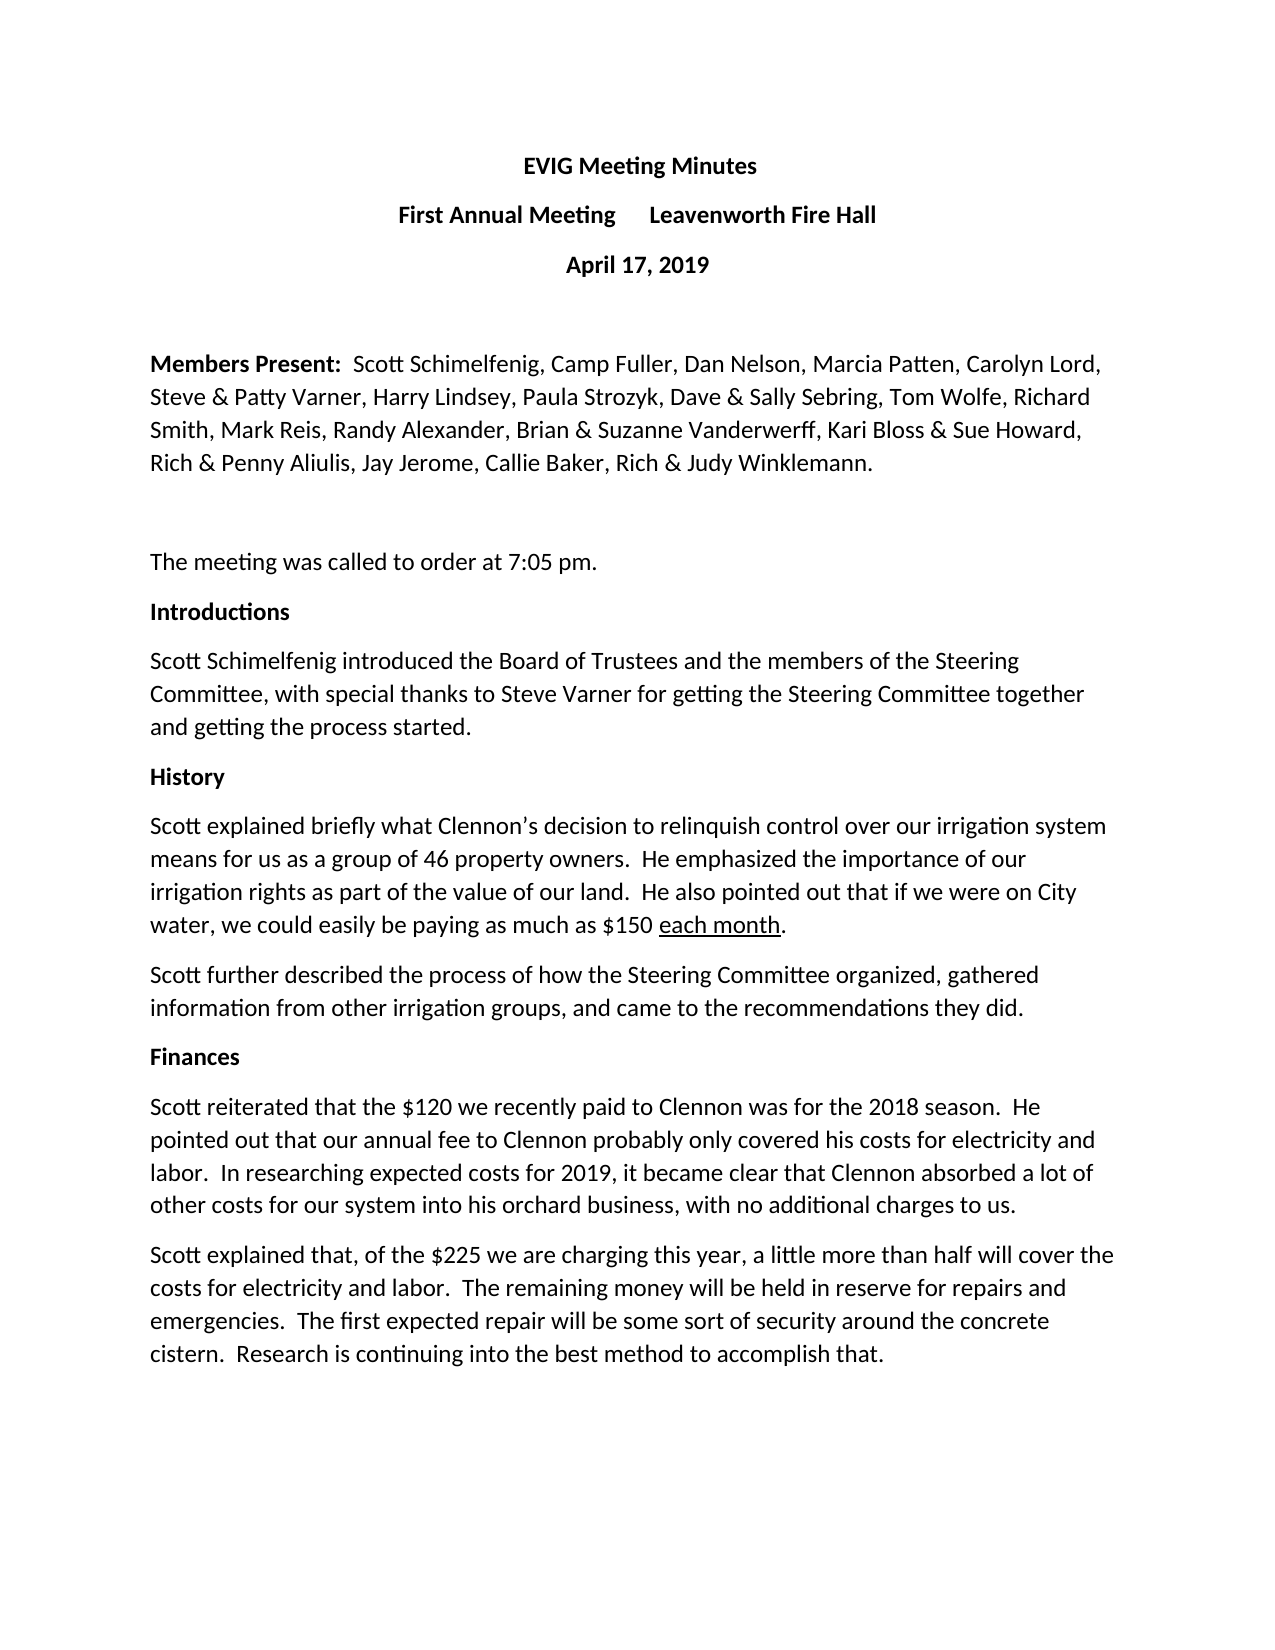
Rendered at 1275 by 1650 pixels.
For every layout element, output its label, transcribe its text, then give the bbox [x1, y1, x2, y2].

text EVIG Meeting Minutes [150, 150, 1125, 181]
text History [150, 761, 1125, 791]
text April 17, 2019 [150, 249, 1125, 280]
text Scott reiterated that the $120 we recently paid to Clennon was for the 2018 season. He pointed out that our annual fee to Clennon probably only covered his costs for electricity and labor. In researching expected costs for 2019, it became clear that Clennon absorbed a lot of other costs for our system into his orchard business, with no additional charges to us. [150, 1091, 1125, 1220]
text Scott explained briefly what Clennon’s decision to relinquish control over our irrigation system means for us as a group of 46 property owners. He emphasized the importance of our irrigation rights as part of the value of our land. He also pointed out that if we were on City water, we could easily be paying as much as $150 each month. [150, 810, 1125, 940]
text Members Present: Scott Schimelfenig, Camp Fuller, Dan Nelson, Marcia Patten, Carolyn Lord, Steve & Patty Varner, Harry Lindsey, Paula Strozyk, Dave & Sally Sebring, Tom Wolfe, Richard Smith, Mark Reis, Randy Alexander, Brian & Suzanne Vanderwerff, Kari Bloss & Sue Howard, Rich & Penny Aliulis, Jay Jerome, Callie Baker, Rich & Judy Winklemann. [150, 348, 1125, 478]
text Finances [150, 1041, 1125, 1072]
text Scott Schimelfenig introduced the Board of Trustees and the members of the Steering Committee, with special thanks to Steve Varner for getting the Steering Committee together and getting the process started. [150, 645, 1125, 742]
text First Annual Meeting Leavenworth Fire Hall [150, 199, 1125, 230]
text Scott explained that, of the $225 we are charging this year, a little more than half will cover the costs for electricity and labor. The remaining money will be held in reserve for repairs and emergencies. The first expected repair will be some sort of security around the concrete cistern. Research is continuing into the best method to accomplish that. [150, 1239, 1125, 1368]
text Scott further described the process of how the Steering Committee organized, gathered information from other irrigation groups, and came to the recommendations they did. [150, 959, 1125, 1022]
text Introductions [150, 596, 1125, 626]
text The meeting was called to order at 7:05 pm. [150, 546, 1125, 577]
